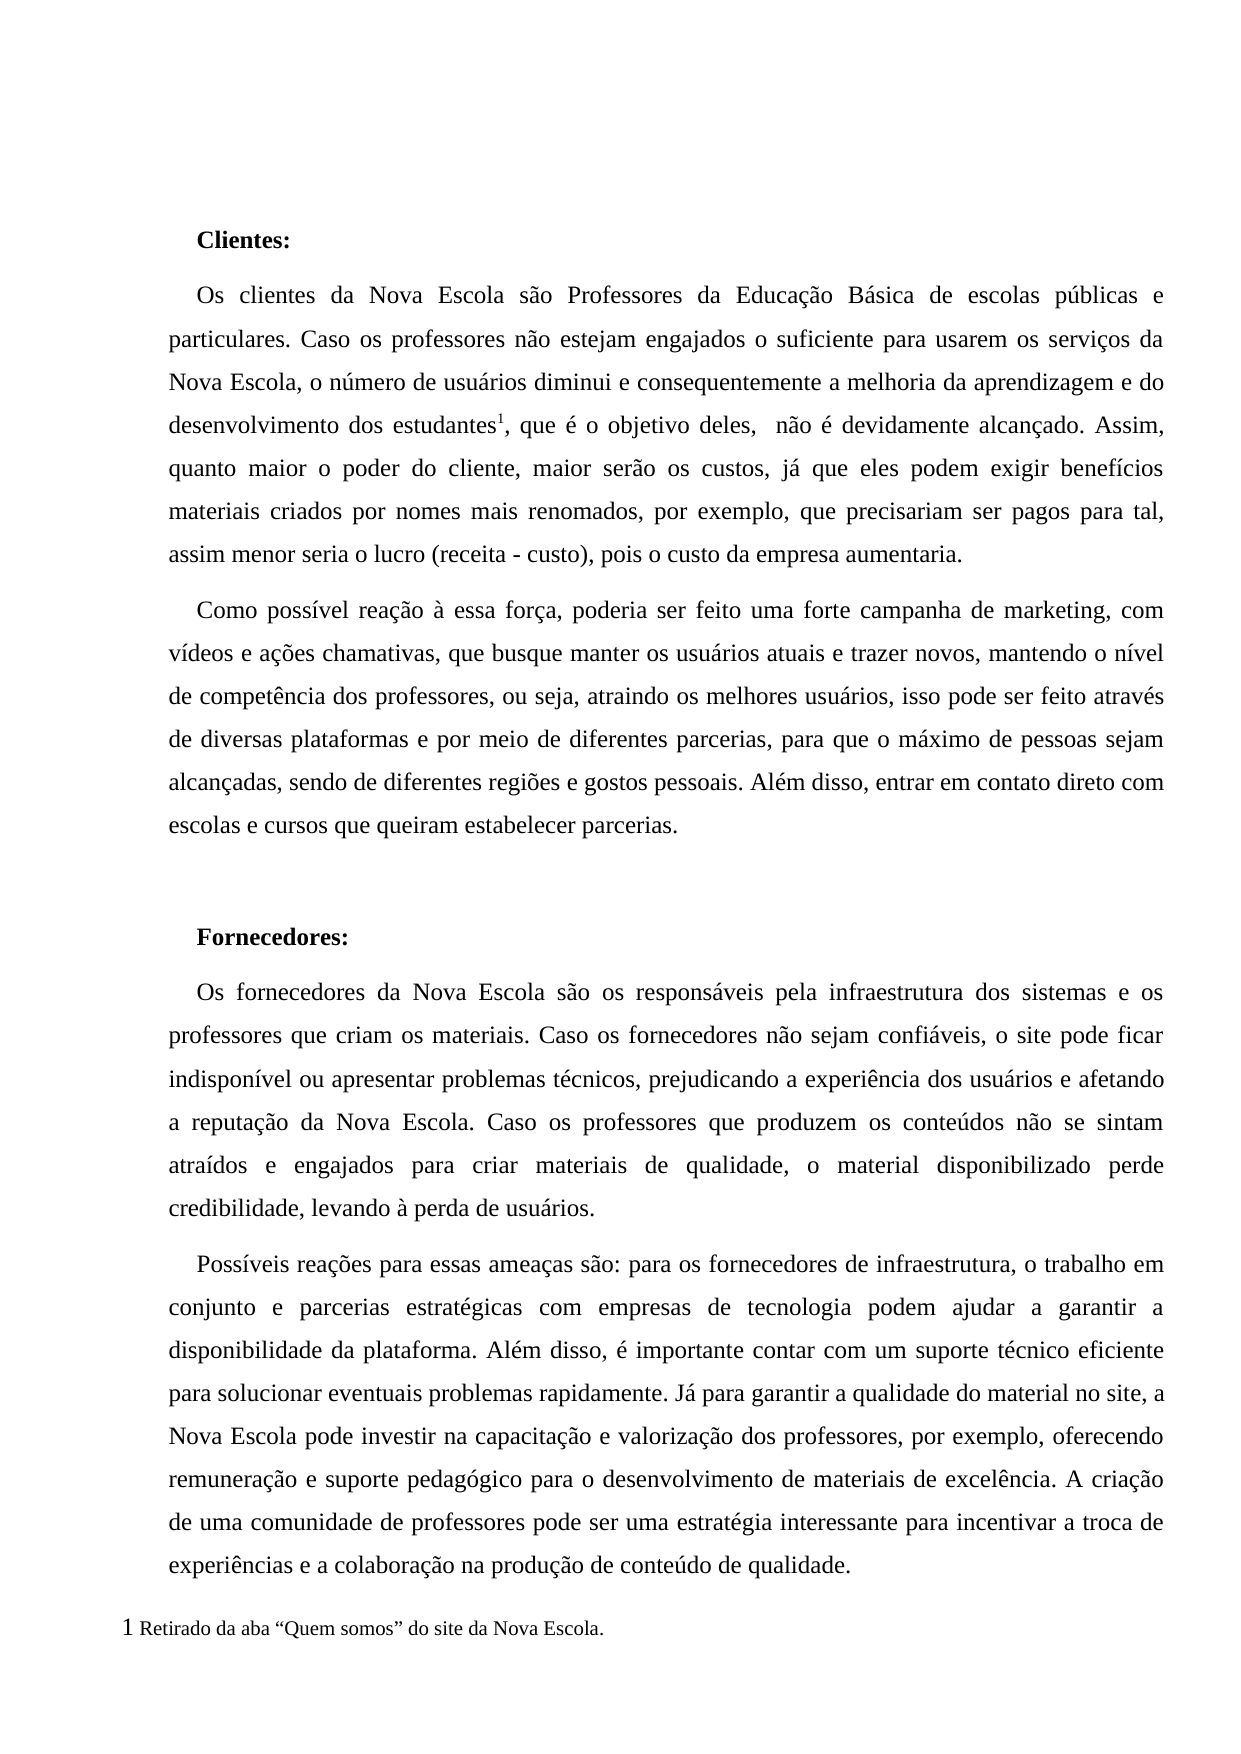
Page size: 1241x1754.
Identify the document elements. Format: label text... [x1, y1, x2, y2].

text Os clientes da Nova Escola são Professores da Educação Básica de escolas públicas e particulares. Caso os professores não estejam engajados o suficiente para usarem os serviços da Nova Escola, o número de usuários diminui e consequentemente a melhoria da aprendizagem e do desenvolvimento dos estudantes, que é o objetivo deles, não é devidamente alcançado. Assim, quanto maior o poder do cliente, maior serão os custos, já que eles podem exigir benefícios materiais criados por nomes mais renomados, por exemplo, que precisariam ser pagos para tal, assim menor seria o lucro (receita - custo), pois o custo da empresa aumentaria. [168, 281, 1165, 568]
text Clientes: [168, 225, 1165, 254]
text Fornecedores: [196, 922, 1165, 951]
text Como possível reação à essa força, poderia ser feito uma forte campanha de marketing, com vídeos e ações chamativas, que busque manter os usuários atuais e trazer novos, mantendo o nível de competência dos professores, ou seja, atraindo os melhores usuários, isso pode ser feito através de diversas plataformas e por meio de diferentes parcerias, para que o máximo de pessoas sejam alcançadas, sendo de diferentes regiões e gostos pessoais. Além disso, entrar em contato direto com escolas e cursos que queiram estabelecer parcerias. [168, 595, 1165, 839]
text Os fornecedores da Nova Escola são os responsáveis pela infraestrutura dos sistemas e os professores que criam os materiais. Caso os fornecedores não sejam confiáveis, o site pode ficar indisponível ou apresentar problemas técnicos, prejudicando a experiência dos usuários e afetando a reputação da Nova Escola. Caso os professores que produzem os conteúdos não se sintam atraídos e engajados para criar materiais de qualidade, o material disponibilizado perde credibilidade, levando à perda de usuários. [168, 977, 1165, 1222]
text Possíveis reações para essas ameaças são: para os fornecedores de infraestrutura, o trabalho em conjunto e parcerias estratégicas com empresas de tecnologia podem ajudar a garantir a disponibilidade da plataforma. Além disso, é importante contar com um suporte técnico eficiente para solucionar eventuais problemas rapidamente. Já para garantir a qualidade do material no site, a Nova Escola pode investir na capacitação e valorização dos professores, por exemplo, oferecendo remuneração e suporte pedagógico para o desenvolvimento de materiais de excelência. A criação de uma comunidade de professores pode ser uma estratégia interessante para incentivar a troca de experiências e a colaboração na produção de conteúdo de qualidade. [168, 1249, 1165, 1579]
